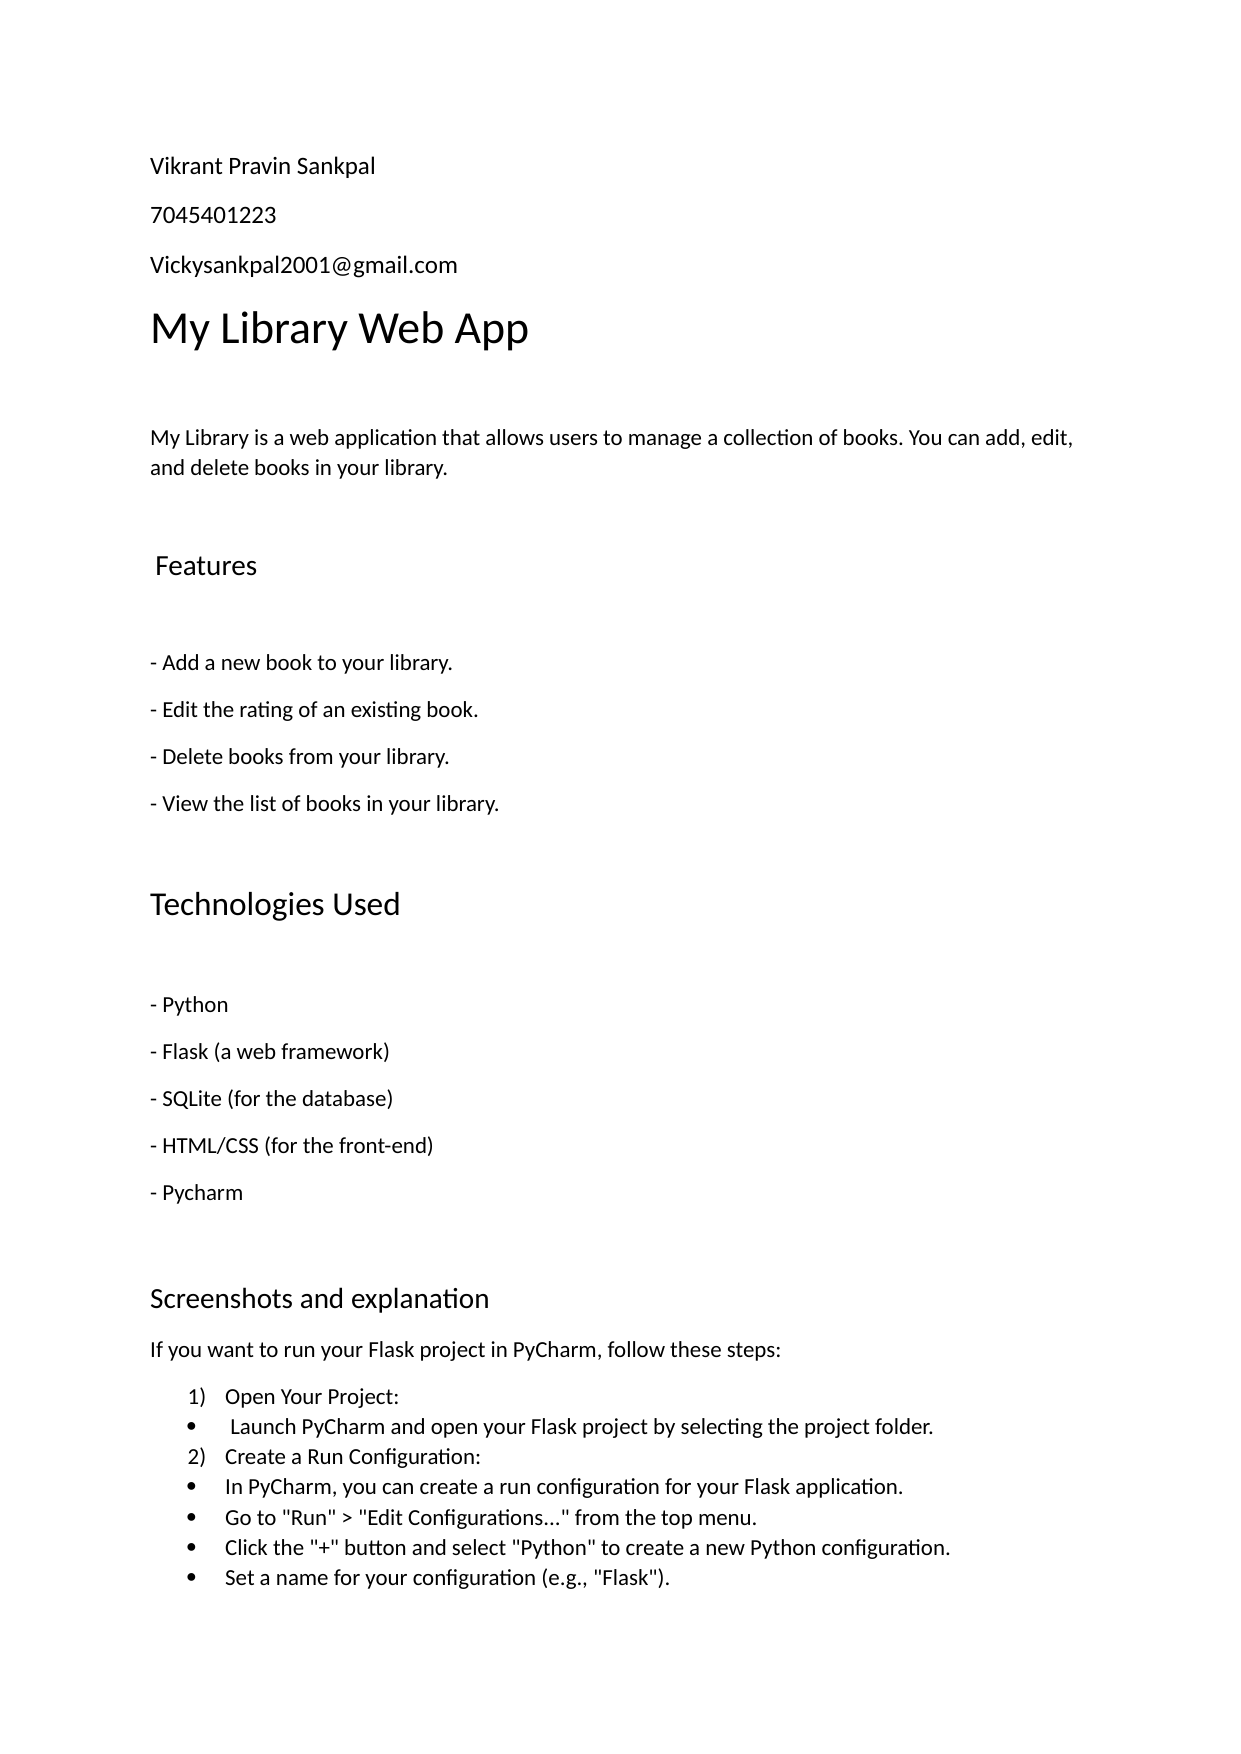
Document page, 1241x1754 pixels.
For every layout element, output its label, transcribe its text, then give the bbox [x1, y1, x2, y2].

list Create a Run Configuration: [187, 1442, 1090, 1470]
list Click the "+" button and select "Python" to create a new Python configuration. [187, 1533, 1090, 1561]
list Set a name for your configuration (e.g., "Flask"). [187, 1563, 1090, 1591]
text 7045401223 [150, 199, 1090, 230]
text Vickysankpal2001@gmail.com [150, 249, 1090, 280]
text Features [150, 547, 1090, 582]
text My Library Web App [150, 299, 1090, 355]
list In PyCharm, you can create a run configuration for your Flask application. [187, 1472, 1090, 1501]
text - Edit the rating of an existing book. [150, 695, 1090, 723]
text If you want to run your Flask project in PyCharm, follow these steps: [150, 1335, 1090, 1363]
text - Add a new book to your library. [150, 648, 1090, 677]
text Screenshots and explanation [150, 1280, 1090, 1316]
text - SQLite (for the database) [150, 1084, 1090, 1112]
text Vikrant Pravin Sankpal [150, 150, 1090, 181]
list Open Your Project: [187, 1382, 1090, 1410]
text - HTML/CSS (for the front-end) [150, 1131, 1090, 1159]
text - Flask (a web framework) [150, 1037, 1090, 1065]
text - Delete books from your library. [150, 742, 1090, 770]
text - Pycharm [150, 1178, 1090, 1206]
text - View the list of books in your library. [150, 789, 1090, 817]
list Go to "Run" > "Edit Configurations..." from the top menu. [187, 1503, 1090, 1531]
text My Library is a web application that allows users to manage a collection of books. You can add, edit, and delete books in your library. [150, 423, 1090, 481]
text Technologies Used [150, 883, 1090, 924]
list Launch PyCharm and open your Flask project by selecting the project folder. [187, 1412, 1090, 1440]
text - Python [150, 990, 1090, 1018]
